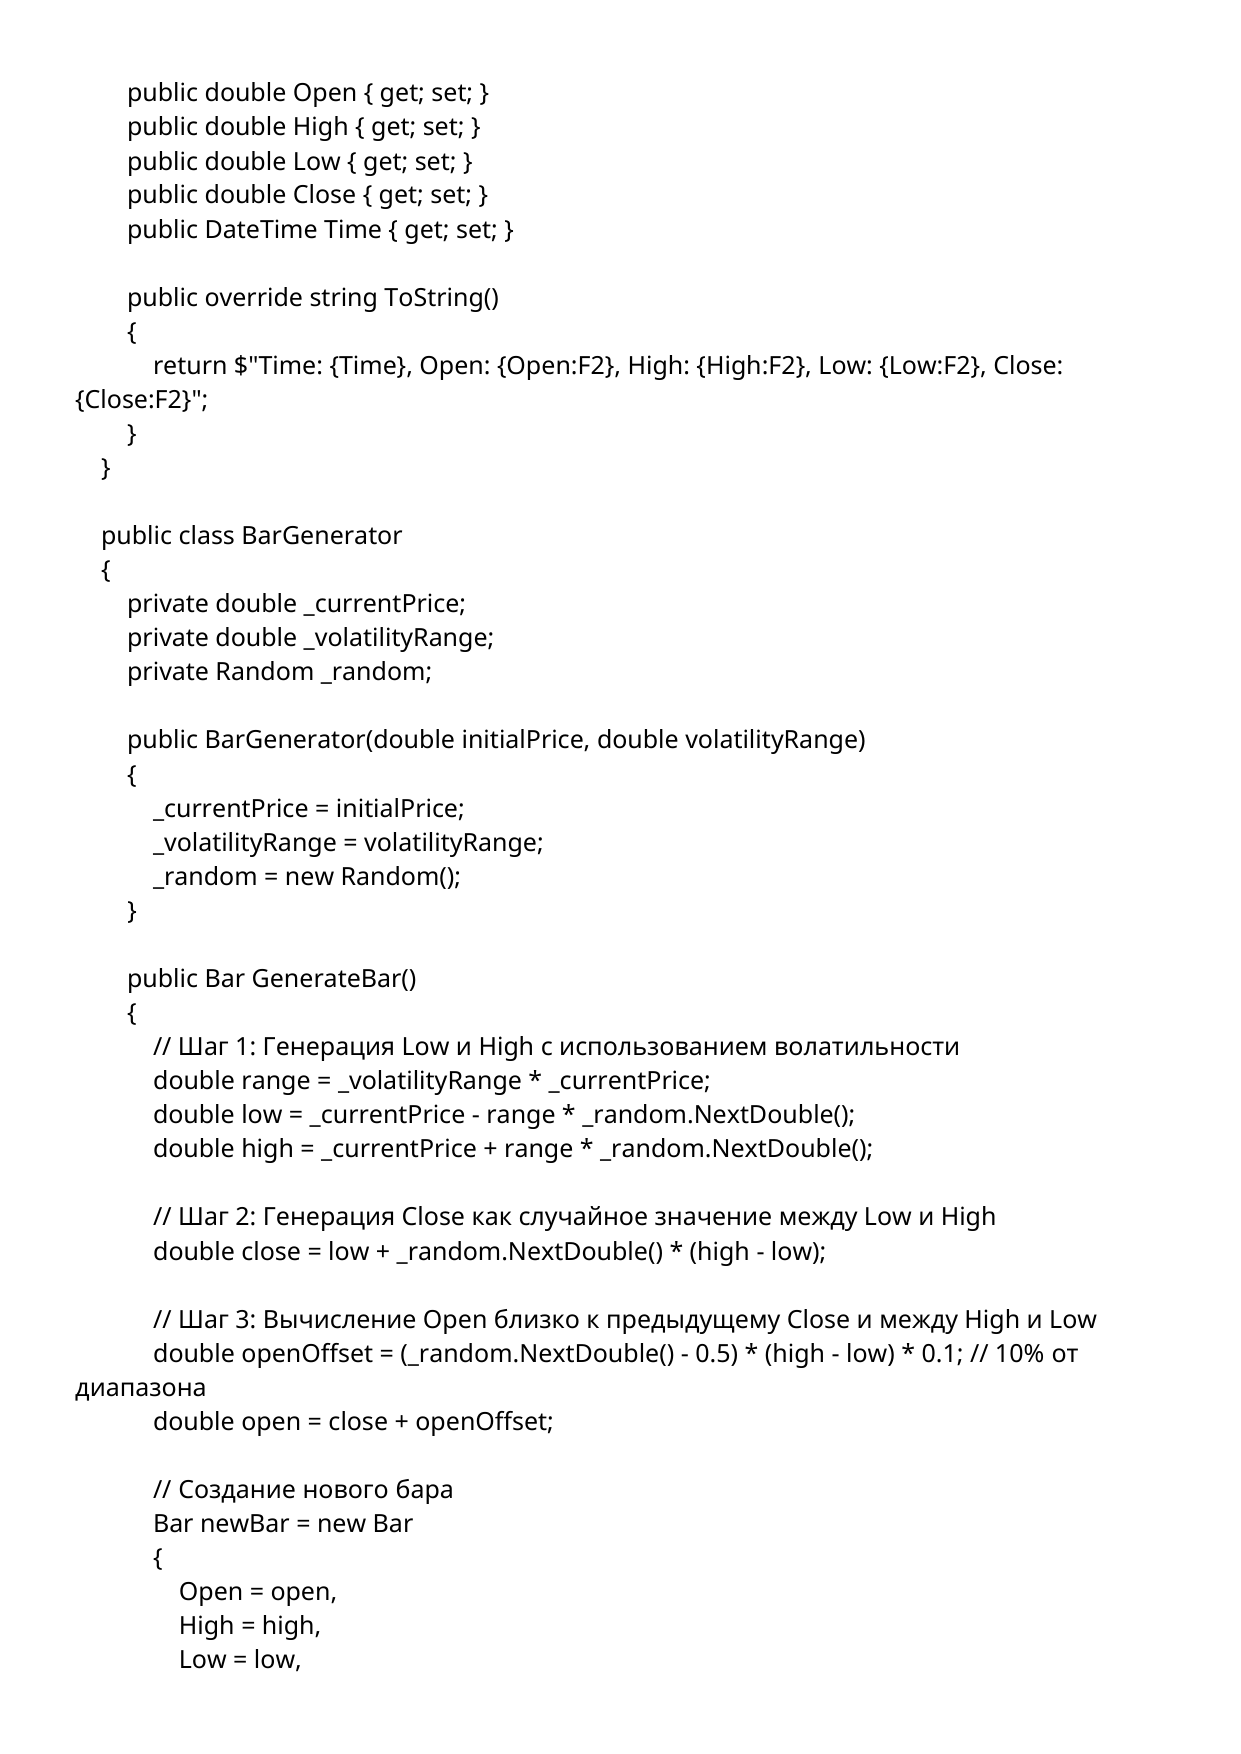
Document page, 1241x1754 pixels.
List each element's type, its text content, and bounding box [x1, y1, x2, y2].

text // Шаг 3: Вычисление Open близко к предыдущему Close и между High и Low [75, 1301, 1165, 1335]
text public class BarGenerator [75, 518, 1165, 552]
text double openOffset = (_random.NextDouble() - 0.5) * (high - low) * 0.1; // 10% от диапазона [75, 1335, 1165, 1403]
text } [75, 416, 1165, 450]
text double close = low + _random.NextDouble() * (high - low); [75, 1233, 1165, 1267]
text { [75, 756, 1165, 790]
text public override string ToString() [75, 279, 1165, 313]
text { [75, 313, 1165, 347]
text public double Open { get; set; } [75, 75, 1165, 109]
text // Шаг 1: Генерация Low и High с использованием волатильности [75, 1029, 1165, 1063]
text double open = close + openOffset; [75, 1403, 1165, 1437]
text public double High { get; set; } [75, 109, 1165, 143]
text } [75, 450, 1165, 484]
text { [75, 552, 1165, 586]
text Open = open, [75, 1574, 1165, 1608]
text { [75, 1540, 1165, 1574]
text High = high, [75, 1608, 1165, 1642]
text public Bar GenerateBar() [75, 961, 1165, 995]
text private Random _random; [75, 654, 1165, 688]
text private double _currentPrice; [75, 586, 1165, 620]
text // Создание нового бара [75, 1472, 1165, 1506]
text _volatilityRange = volatilityRange; [75, 824, 1165, 858]
text double range = _volatilityRange * _currentPrice; [75, 1063, 1165, 1097]
text public BarGenerator(double initialPrice, double volatilityRange) [75, 722, 1165, 756]
text double high = _currentPrice + range * _random.NextDouble(); [75, 1131, 1165, 1165]
text public double Low { get; set; } [75, 143, 1165, 177]
text private double _volatilityRange; [75, 620, 1165, 654]
text _currentPrice = initialPrice; [75, 790, 1165, 824]
text return $"Time: {Time}, Open: {Open:F2}, High: {High:F2}, Low: {Low:F2}, Close: {Close:F2}"; [75, 347, 1165, 416]
text { [75, 995, 1165, 1029]
text public DateTime Time { get; set; } [75, 211, 1165, 245]
text Low = low, [75, 1642, 1165, 1676]
text double low = _currentPrice - range * _random.NextDouble(); [75, 1097, 1165, 1131]
text Bar newBar = new Bar [75, 1506, 1165, 1540]
text _random = new Random(); [75, 858, 1165, 892]
text } [75, 892, 1165, 927]
text public double Close { get; set; } [75, 177, 1165, 211]
text // Шаг 2: Генерация Close как случайное значение между Low и High [75, 1199, 1165, 1233]
